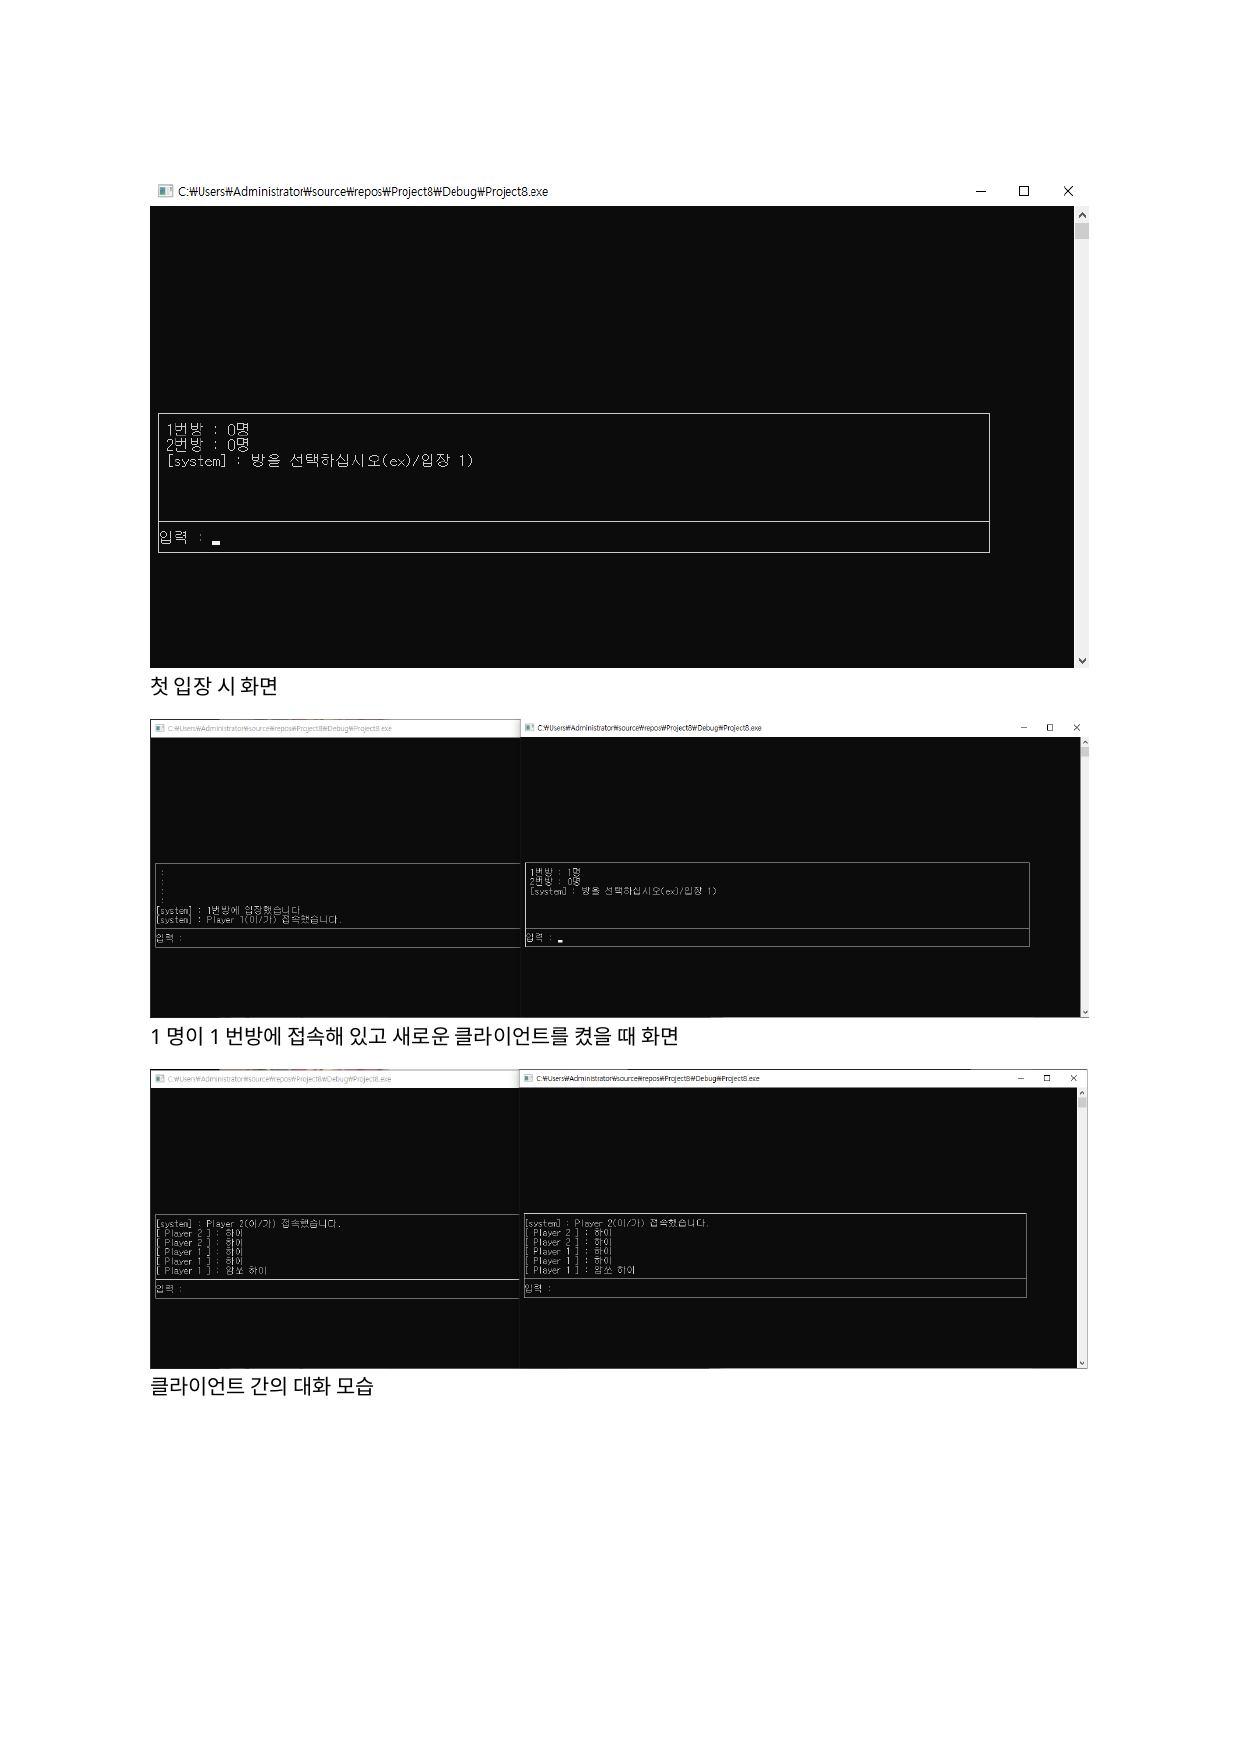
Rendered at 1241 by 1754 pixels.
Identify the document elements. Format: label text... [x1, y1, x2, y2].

picture [150, 1069, 1088, 1369]
picture [150, 719, 1089, 1018]
picture [150, 177, 1089, 668]
